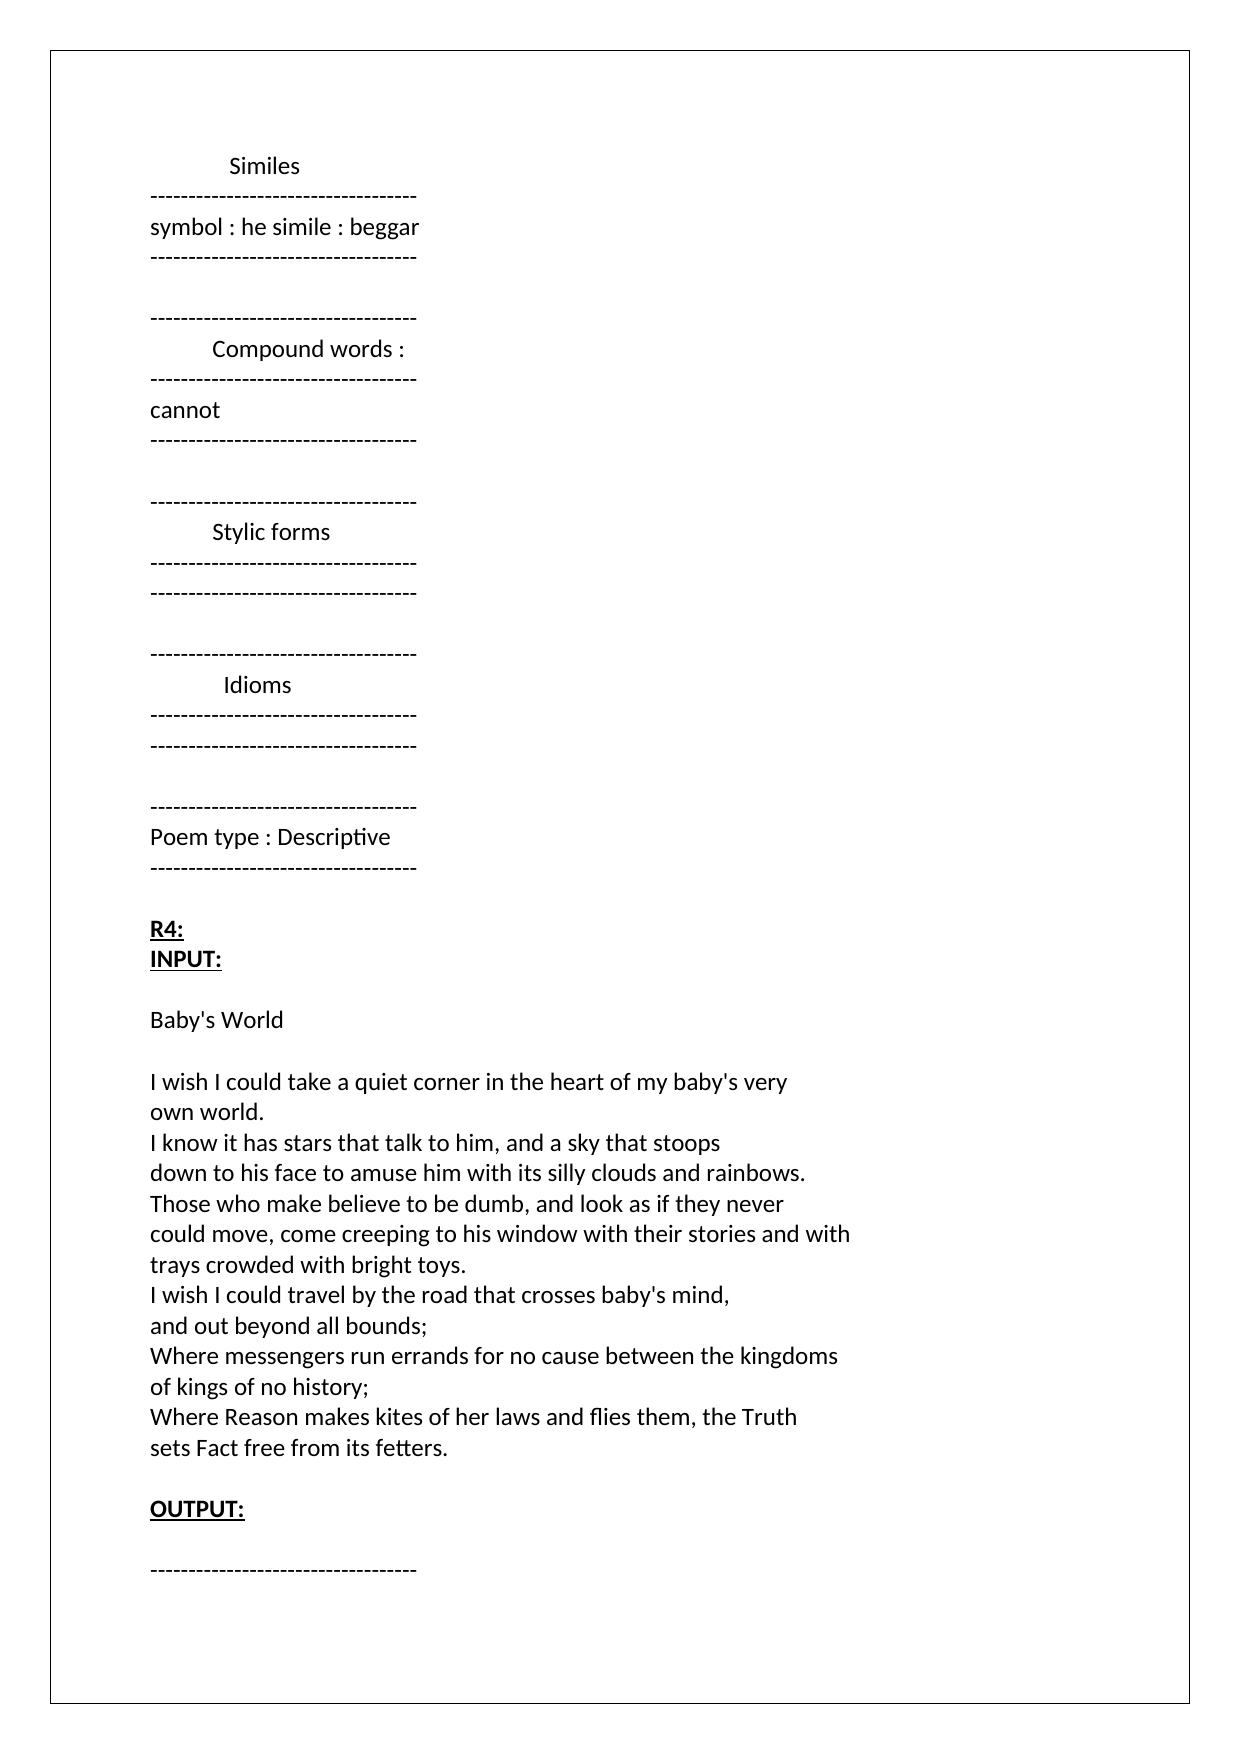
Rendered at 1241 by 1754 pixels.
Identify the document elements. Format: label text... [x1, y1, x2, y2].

text Baby's World [150, 1004, 1090, 1035]
text Those who make believe to be dumb, and look as if they never [150, 1188, 1090, 1218]
text down to his face to amuse him with its silly clouds and rainbows. [150, 1157, 1090, 1188]
text I know it has stars that talk to him, and a sky that stoops [150, 1127, 1090, 1157]
text ----------------------------------- [150, 730, 1090, 760]
text ----------------------------------- [150, 791, 1090, 821]
text ----------------------------------- [150, 699, 1090, 730]
text OUTPUT: [150, 1493, 1090, 1523]
text ----------------------------------- [150, 181, 1090, 211]
text ----------------------------------- [150, 547, 1090, 577]
text Where Reason makes kites of her laws and flies them, the Truth [150, 1401, 1090, 1432]
text INPUT: [150, 943, 1090, 974]
text Poem type : Descriptive [150, 821, 1090, 852]
text ----------------------------------- [150, 1554, 1090, 1584]
text I wish I could take a quiet corner in the heart of my baby's very [150, 1066, 1090, 1096]
text ----------------------------------- [150, 638, 1090, 669]
text Similes [150, 150, 1090, 181]
text ----------------------------------- [150, 303, 1090, 333]
text Where messengers run errands for no cause between the kingdoms [150, 1340, 1090, 1371]
text Compound words : [150, 333, 1090, 364]
text ----------------------------------- [150, 486, 1090, 516]
text sets Fact free from its fetters. [150, 1432, 1090, 1462]
text I wish I could travel by the road that crosses baby's mind, [150, 1279, 1090, 1310]
text ----------------------------------- [150, 852, 1090, 882]
text ----------------------------------- [150, 364, 1090, 394]
text R4: [150, 913, 1090, 943]
text and out beyond all bounds; [150, 1310, 1090, 1340]
text ----------------------------------- [150, 577, 1090, 608]
text could move, come creeping to his window with their stories and with [150, 1218, 1090, 1249]
text own world. [150, 1096, 1090, 1127]
text Stylic forms [150, 516, 1090, 547]
text ----------------------------------- [150, 242, 1090, 272]
text trays crowded with bright toys. [150, 1249, 1090, 1279]
text of kings of no history; [150, 1371, 1090, 1401]
text Idioms [150, 669, 1090, 699]
text symbol : he simile : beggar [150, 211, 1090, 242]
text ----------------------------------- [150, 425, 1090, 455]
text cannot [150, 394, 1090, 425]
